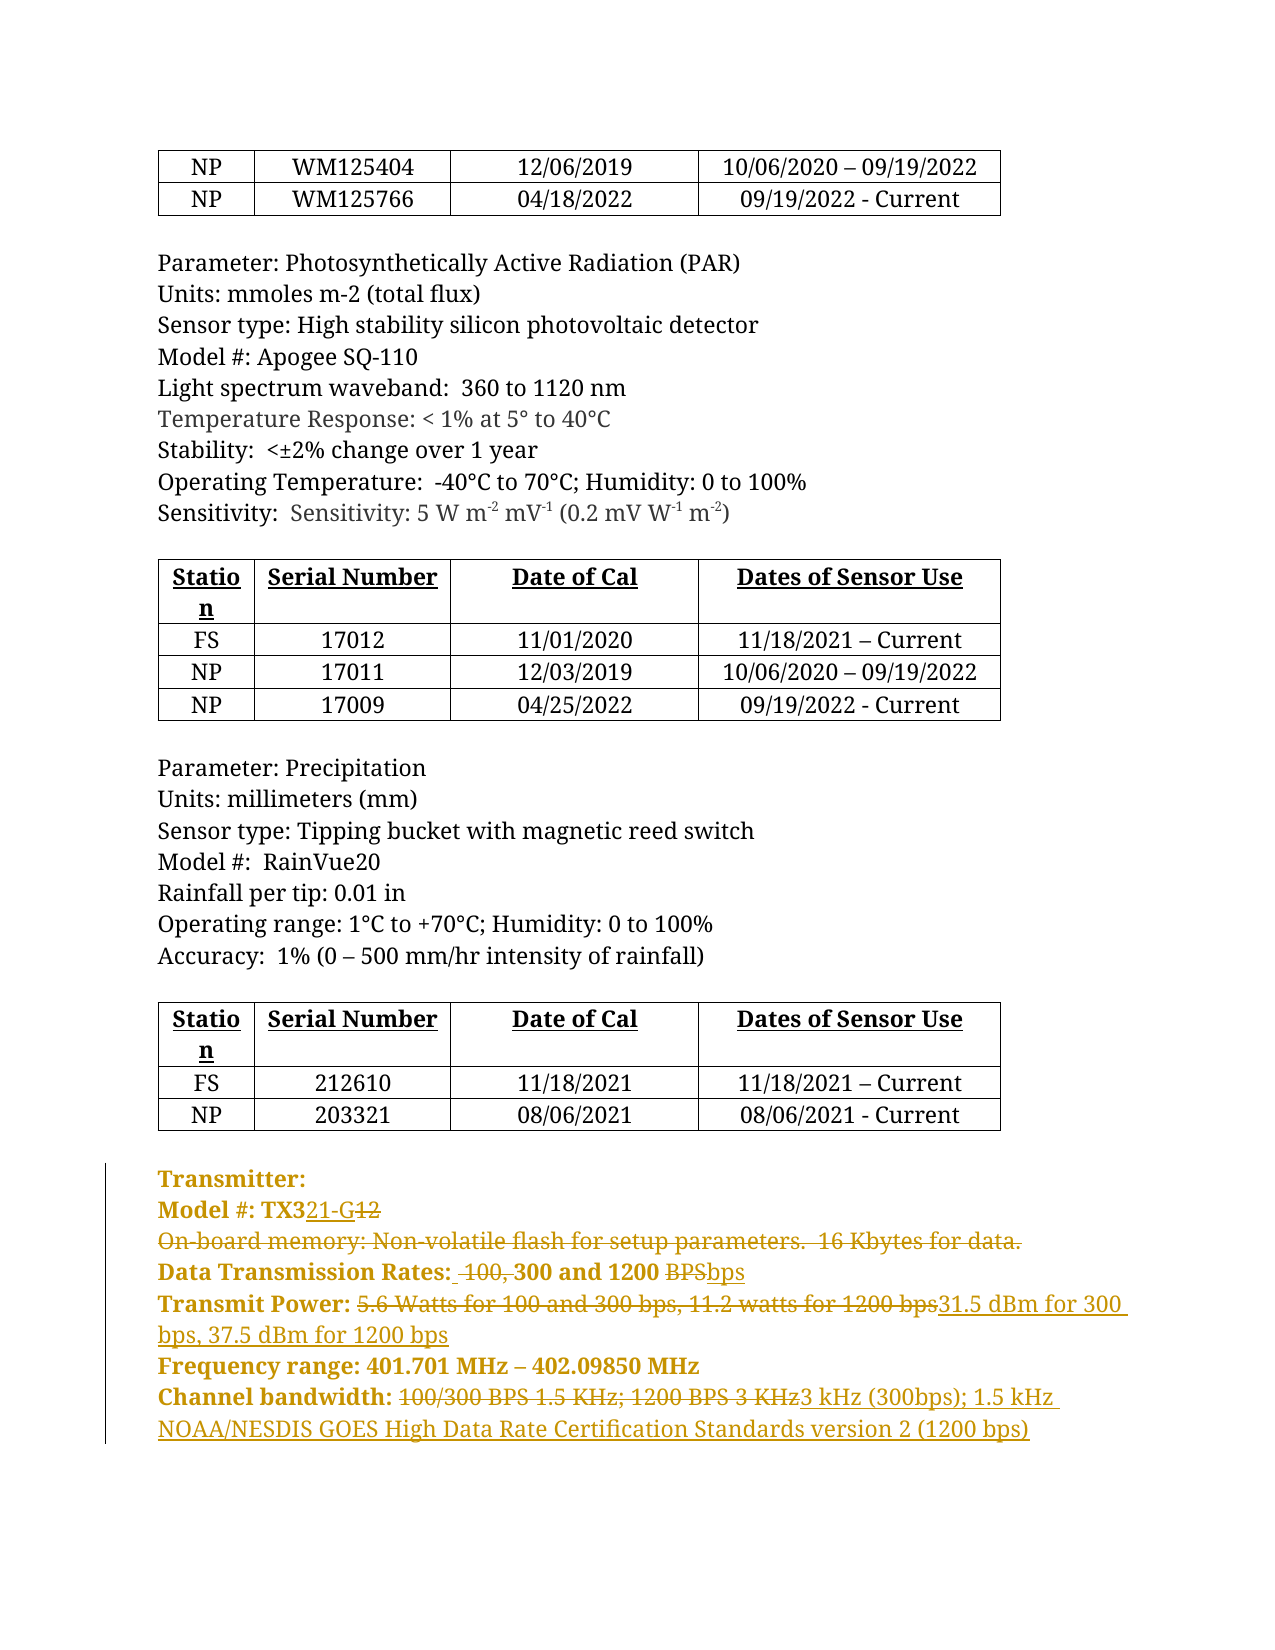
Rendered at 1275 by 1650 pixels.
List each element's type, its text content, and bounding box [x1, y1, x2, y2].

table_cell NP [159, 1099, 254, 1130]
table_header Date of Cal [451, 560, 698, 623]
text Model #: Apogee SQ-110 [157, 341, 1155, 372]
table_cell 17011 [255, 656, 450, 687]
table_header Station [159, 560, 254, 623]
text Temperature Response: < 1% at 5° to 40°C [157, 403, 1155, 434]
text Sensor type: Tipping bucket with magnetic reed switch [120, 814, 1155, 846]
table_cell NP [159, 689, 254, 720]
table_cell 10/06/2020 – 09/19/2022 [699, 151, 1000, 182]
table_cell 11/18/2021 [451, 1067, 698, 1098]
table_cell 09/19/2022 - Current [699, 183, 1000, 214]
table_cell 10/06/2020 – 09/19/2022 [699, 656, 1000, 687]
table_header Serial Number [255, 1003, 450, 1066]
text Model #: TX3 [157, 1194, 1155, 1225]
table_cell NP [159, 656, 254, 687]
table_header Station [159, 1003, 254, 1066]
text Channel bandwidth: [157, 1381, 1155, 1444]
text Parameter: Precipitation [120, 752, 1155, 783]
table_cell 08/06/2021 [451, 1099, 698, 1130]
text Transmit Power: [157, 1287, 1155, 1350]
text Operating Temperature: -40°C to 70°C; Humidity: 0 to 100% [157, 466, 1155, 497]
text Operating range: 1°C to +70°C; Humidity: 0 to 100% [120, 908, 1155, 939]
table_header Dates of Sensor Use [699, 560, 1000, 623]
table_cell 212610 [255, 1067, 450, 1098]
text Rainfall per tip: 0.01 in [120, 877, 1155, 908]
table_cell 08/06/2021 - Current [699, 1099, 1000, 1130]
table_cell 203321 [255, 1099, 450, 1130]
text Light spectrum waveband: 360 to 1120 nm [157, 372, 1155, 403]
text Transmitter: [157, 1162, 1155, 1194]
text Accuracy: 1% (0 – 500 mm/hr intensity of rainfall) [120, 939, 1155, 971]
table_cell 17009 [255, 689, 450, 720]
text Units: millimeters (mm) [120, 783, 1155, 814]
table_cell 09/19/2022 - Current [699, 689, 1000, 720]
table_cell FS [159, 624, 254, 655]
table_header Dates of Sensor Use [699, 1003, 1000, 1066]
table_cell 17012 [255, 624, 450, 655]
text Model #: RainVue20 [120, 846, 1155, 877]
table_cell 11/18/2021 – Current [699, 1067, 1000, 1098]
table_cell NP [159, 183, 254, 214]
table_cell WM125404 [255, 151, 450, 182]
table_cell 12/06/2019 [451, 151, 698, 182]
table_cell 04/25/2022 [451, 689, 698, 720]
text Sensor type: High stability silicon photovoltaic detector [157, 309, 1155, 341]
text Units: mmoles m-2 (total flux) [157, 278, 1155, 309]
text Stability: <±2% change over 1 year [157, 434, 1155, 466]
table_header Date of Cal [451, 1003, 698, 1066]
table_header Serial Number [255, 560, 450, 623]
table_cell FS [159, 1067, 254, 1098]
table_cell 04/18/2022 [451, 183, 698, 214]
text Parameter: Photosynthetically Active Radiation (PAR) [157, 247, 1155, 278]
table_cell 11/18/2021 – Current [699, 624, 1000, 655]
text Data Transmission Rates:300 and 1200 [157, 1256, 1155, 1287]
text Frequency range: 401.701 MHz – 402.09850 MHz [157, 1350, 1155, 1381]
table_cell 11/01/2020 [451, 624, 698, 655]
table_cell WM125766 [255, 183, 450, 214]
text Sensitivity: Sensitivity: 5 W m-2 mV-1 (0.2 mV W-1 m-2) [157, 497, 1155, 528]
table_cell NP [159, 151, 254, 182]
table_cell 12/03/2019 [451, 656, 698, 687]
